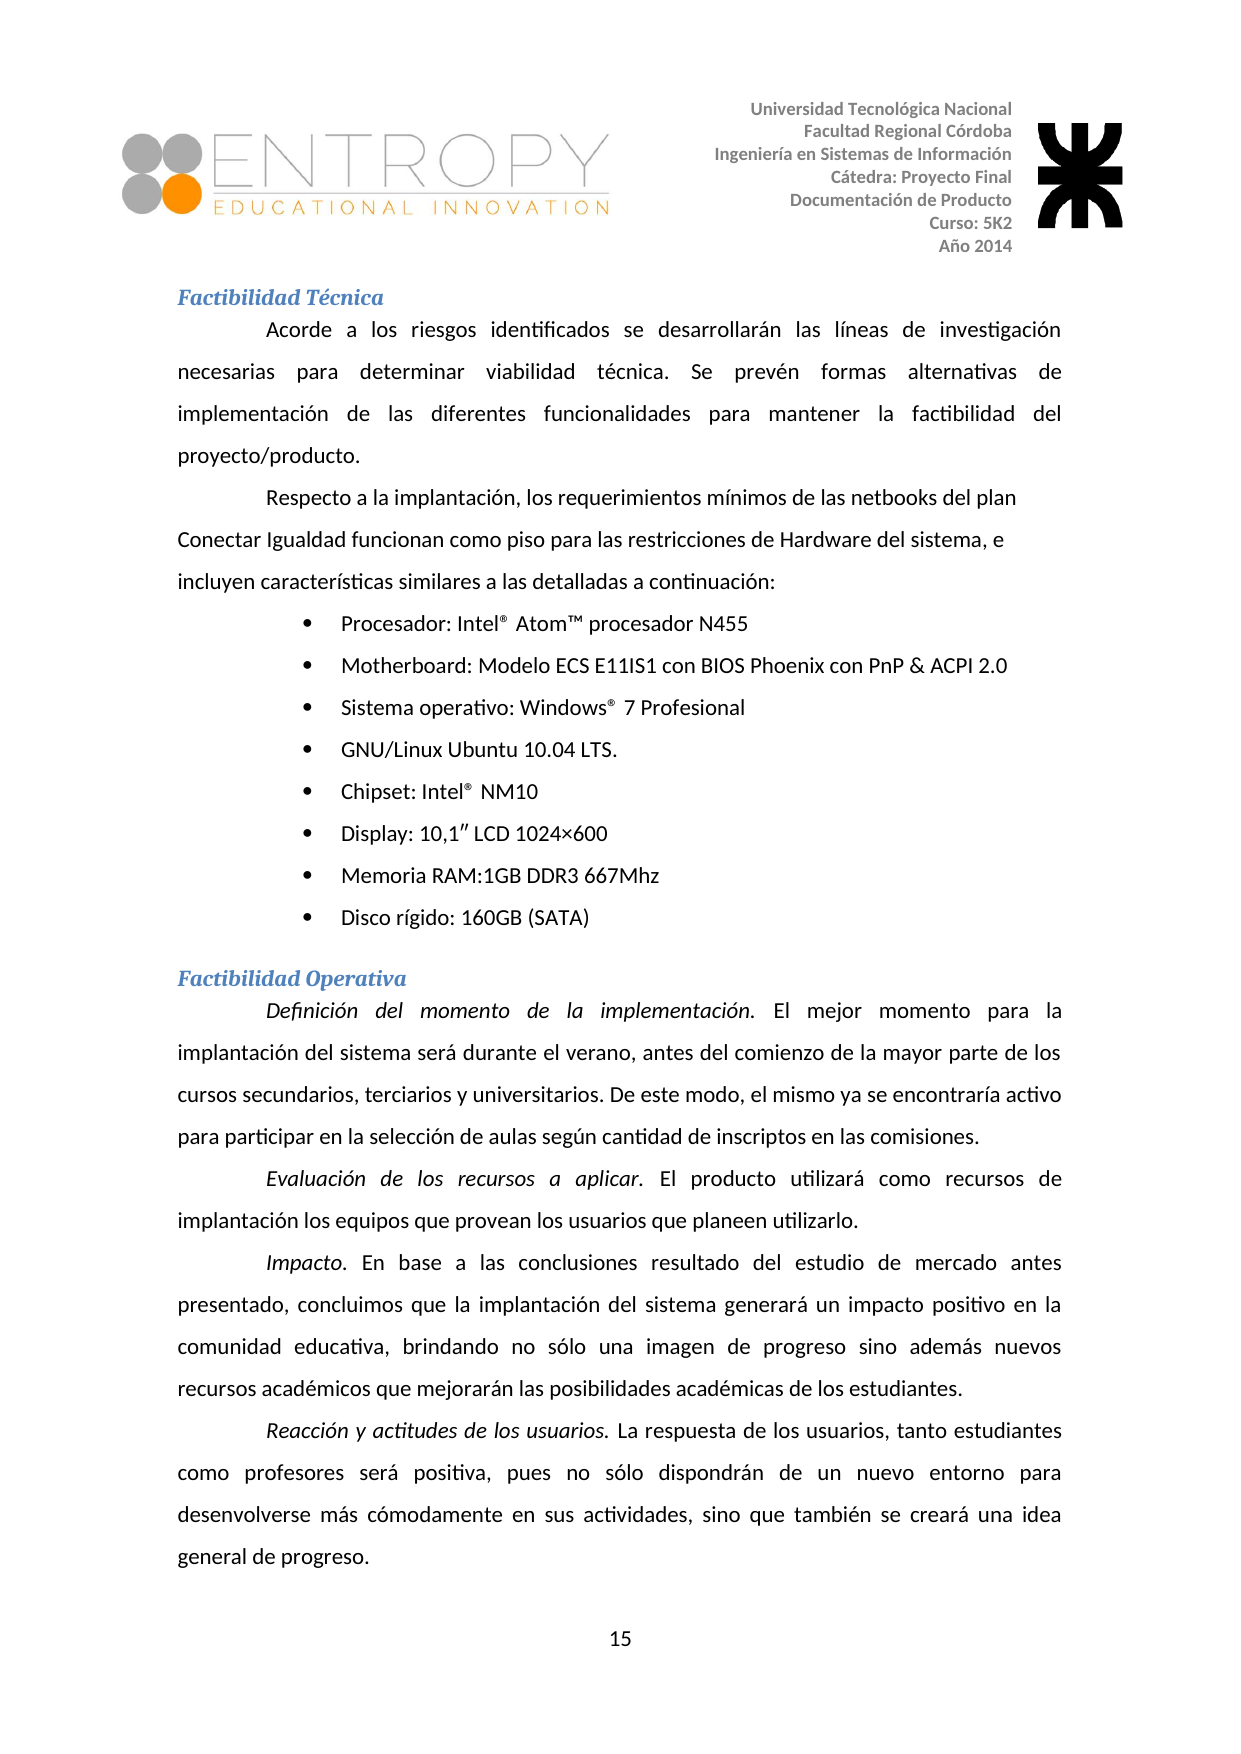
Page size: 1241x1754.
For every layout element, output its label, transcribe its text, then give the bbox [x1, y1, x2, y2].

list Disco rígido: 160GB (SATA) [303, 903, 1063, 931]
list Chipset: Intel® NM10 [303, 777, 1063, 805]
subtitle Factibilidad Operativa [177, 966, 1063, 992]
text Reacción y actitudes de los usuarios. La respuesta de los usuarios, tanto estudiantes como profesores será positiva, pues no sólo dispondrán de un nuevo entorno para desenvolverse más cómodamente en sus actividades, sino que también se creará una idea general de progreso. [177, 1416, 1063, 1570]
list Sistema operativo: Windows® 7 Profesional [303, 693, 1063, 721]
text Impacto. En base a las conclusiones resultado del estudio de mercado antes presentado, concluimos que la implantación del sistema generará un impacto positivo en la comunidad educativa, brindando no sólo una imagen de progreso sino además nuevos recursos académicos que mejorarán las posibilidades académicas de los estudiantes. [177, 1248, 1063, 1402]
list Motherboard: Modelo ECS E11IS1 con BIOS Phoenix con PnP & ACPI 2.0 [303, 651, 1063, 679]
list Procesador: Intel® Atom™ procesador N455 [303, 609, 1063, 637]
text Evaluación de los recursos a aplicar. El producto utilizará como recursos de implantación los equipos que provean los usuarios que planeen utilizarlo. [177, 1164, 1063, 1234]
text Definición del momento de la implementación. El mejor momento para la implantación del sistema será durante el verano, antes del comienzo de la mayor parte de los cursos secundarios, terciarios y universitarios. De este modo, el mismo ya se encontraría activo para participar en la selección de aulas según cantidad de inscriptos en las comisiones. [177, 996, 1063, 1150]
text Acorde a los riesgos identificados se desarrollarán las líneas de investigación necesarias para determinar viabilidad técnica. Se prevén formas alternativas de implementación de las diferentes funcionalidades para mantener la factibilidad del proyecto/producto. [177, 315, 1063, 469]
list Display: 10,1″ LCD 1024×600 [303, 819, 1063, 847]
text Respecto a la implantación, los requerimientos mínimos de las netbooks del plan Conectar Igualdad funcionan como piso para las restricciones de Hardware del sistema, e incluyen características similares a las detalladas a continuación: [177, 483, 1063, 595]
list GNU/Linux Ubuntu 10.04 LTS. [303, 735, 1063, 763]
picture [105, 119, 627, 229]
subtitle Factibilidad Técnica [177, 285, 1063, 312]
list Memoria RAM:1GB DDR3 667Mhz [303, 861, 1063, 889]
